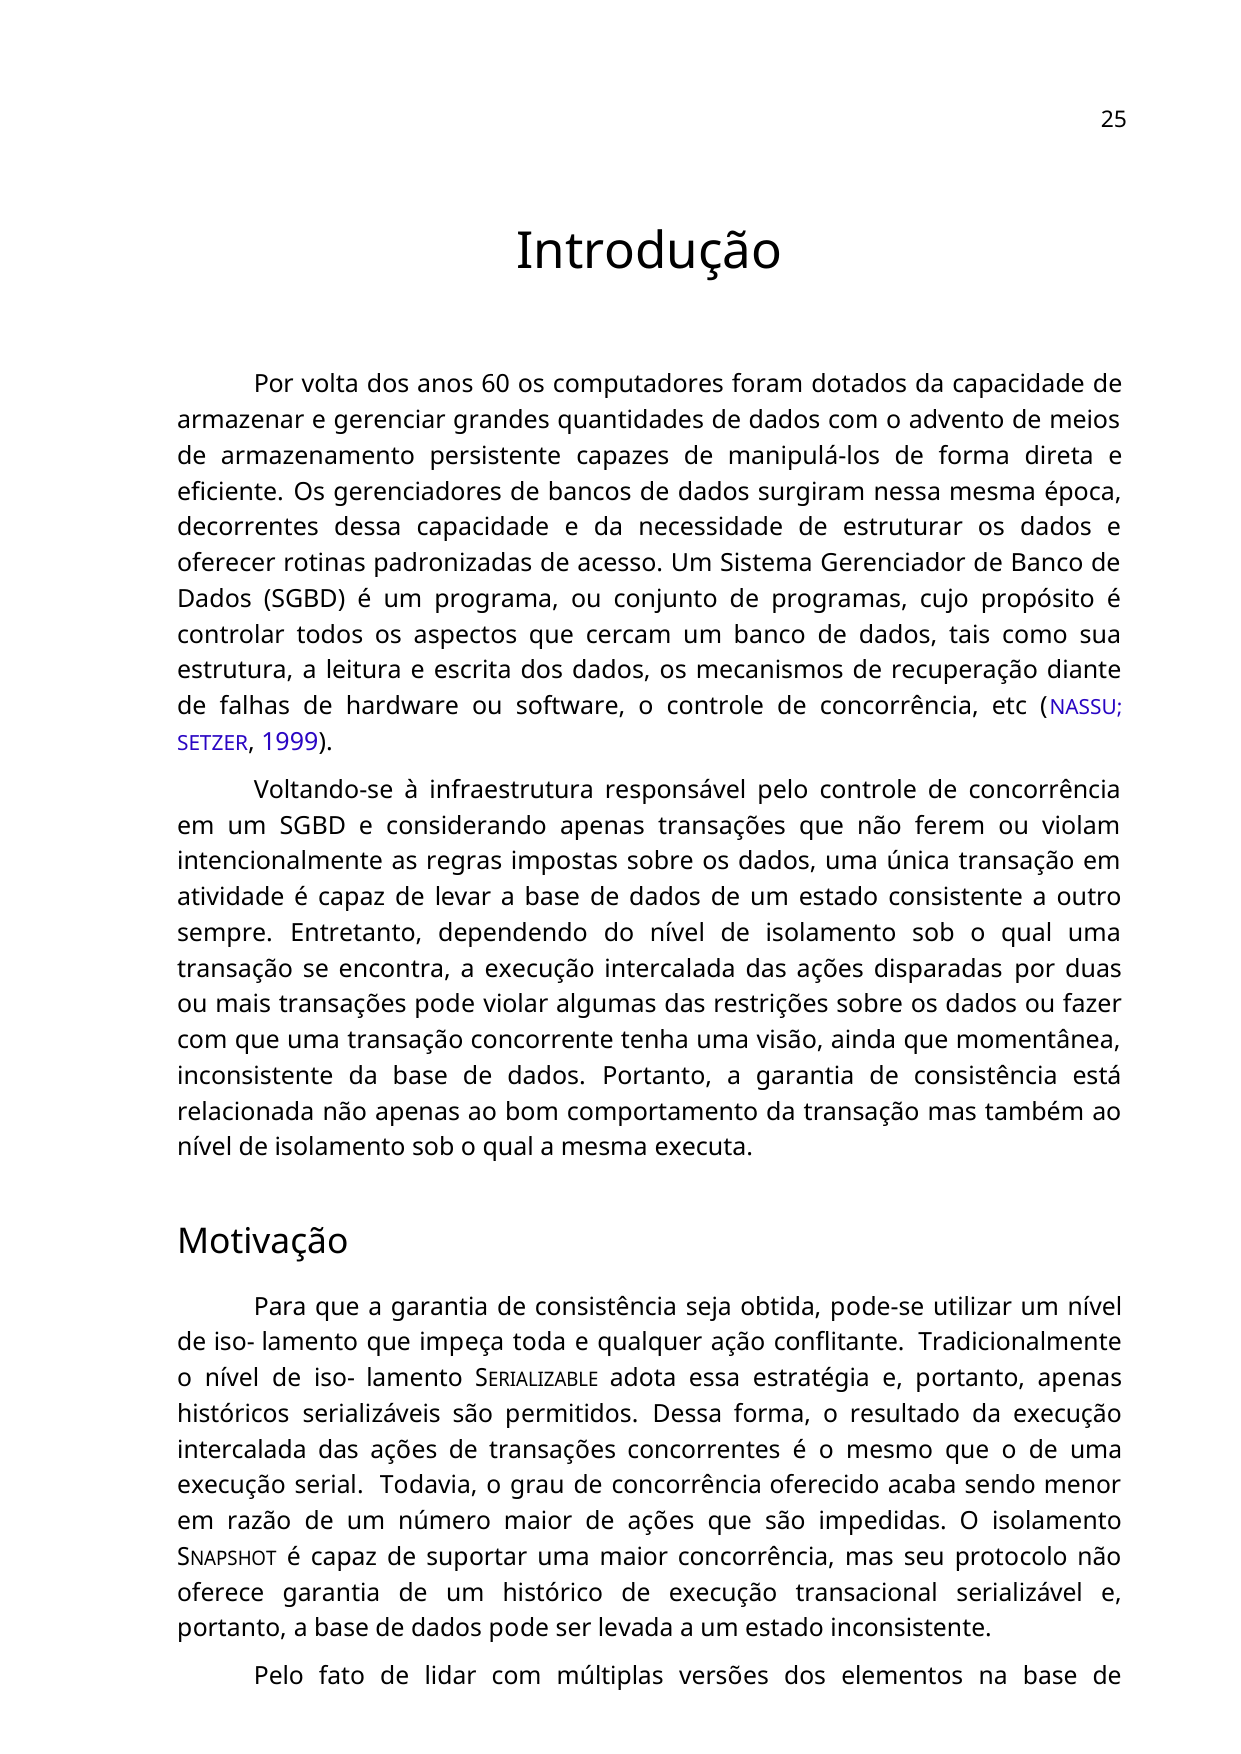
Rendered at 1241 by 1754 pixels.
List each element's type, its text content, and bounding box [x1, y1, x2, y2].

text Por volta dos anos 60 os computadores foram dotados da capacidade de armazenar e gerenciar grandes quantidades de dados com o advento de meios de armazenamento persistente capazes de manipulá-los de forma direta e eﬁciente. Os gerenciadores de bancos de dados surgiram nessa mesma época, decorrentes dessa capacidade e da necessidade de estruturar os dados e oferecer rotinas padronizadas de acesso. Um Sistema Gerenciador de Banco de Dados (SGBD) é um programa, ou conjunto de programas, cujo propósito é controlar todos os aspectos que cercam um banco de dados, tais como sua estrutura, a leitura e escrita dos dados, os mecanismos de recuperação diante de falhas de hardware ou software, o controle de concorrência, etc (NASSU; SETZER, 1999). [177, 366, 1122, 757]
text Para que a garantia de consistência seja obtida, pode-se utilizar um nível de iso- lamento que impeça toda e qualquer ação conﬂitante. Tradicionalmente o nível de iso- lamento Serializable adota essa estratégia e, portanto, apenas históricos serializáveis são permitidos. Dessa forma, o resultado da execução intercalada das ações de transações concorrentes é o mesmo que o de uma execução serial. Todavia, o grau de concorrência oferecido acaba sendo menor em razão de um número maior de ações que são impedidas. O isolamento Snapshot é capaz de suportar uma maior concorrência, mas seu protocolo não oferece garantia de um histórico de execução transacional serializável e, portanto, a base de dados pode ser levada a um estado inconsistente. [177, 1288, 1122, 1644]
subtitle Introdução [182, 214, 1117, 284]
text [177, 1658, 1122, 1692]
subtitle Motivação [177, 1216, 1142, 1264]
text Voltando-se à infraestrutura responsável pelo controle de concorrência em um SGBD e considerando apenas transações que não ferem ou violam intencionalmente as regras impostas sobre os dados, uma única transação em atividade é capaz de levar a base de dados de um estado consistente a outro sempre. Entretanto, dependendo do nível de isolamento sob o qual uma transação se encontra, a execução intercalada das ações disparadas por duas ou mais transações pode violar algumas das restrições sobre os dados ou fazer com que uma transação concorrente tenha uma visão, ainda que momentânea, inconsistente da base de dados. Portanto, a garantia de consistência está relacionada não apenas ao bom comportamento da transação mas também ao nível de isolamento sob o qual a mesma executa. [177, 772, 1122, 1163]
